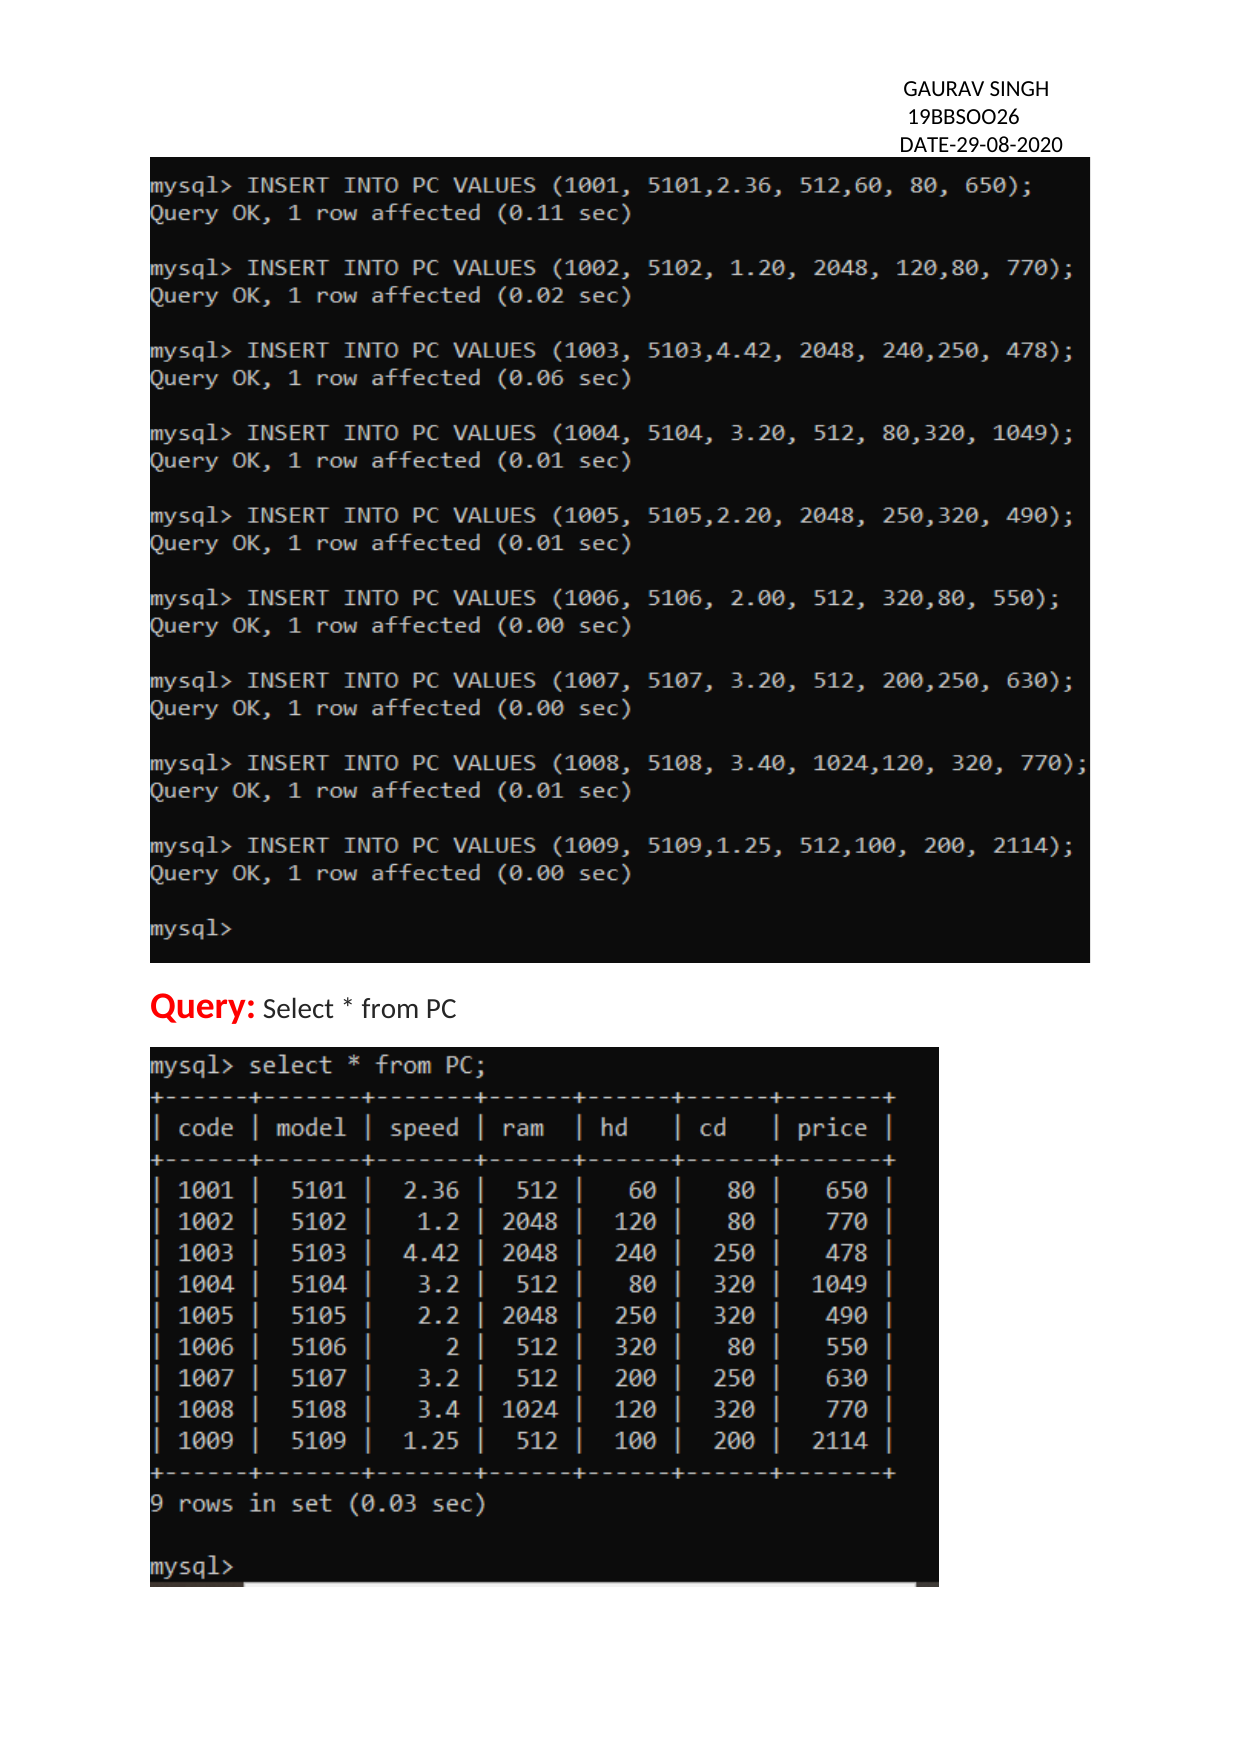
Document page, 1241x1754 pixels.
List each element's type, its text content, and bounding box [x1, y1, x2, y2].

picture [150, 157, 1091, 963]
picture [150, 1047, 939, 1587]
text Query: Select * from PC [150, 982, 1090, 1027]
